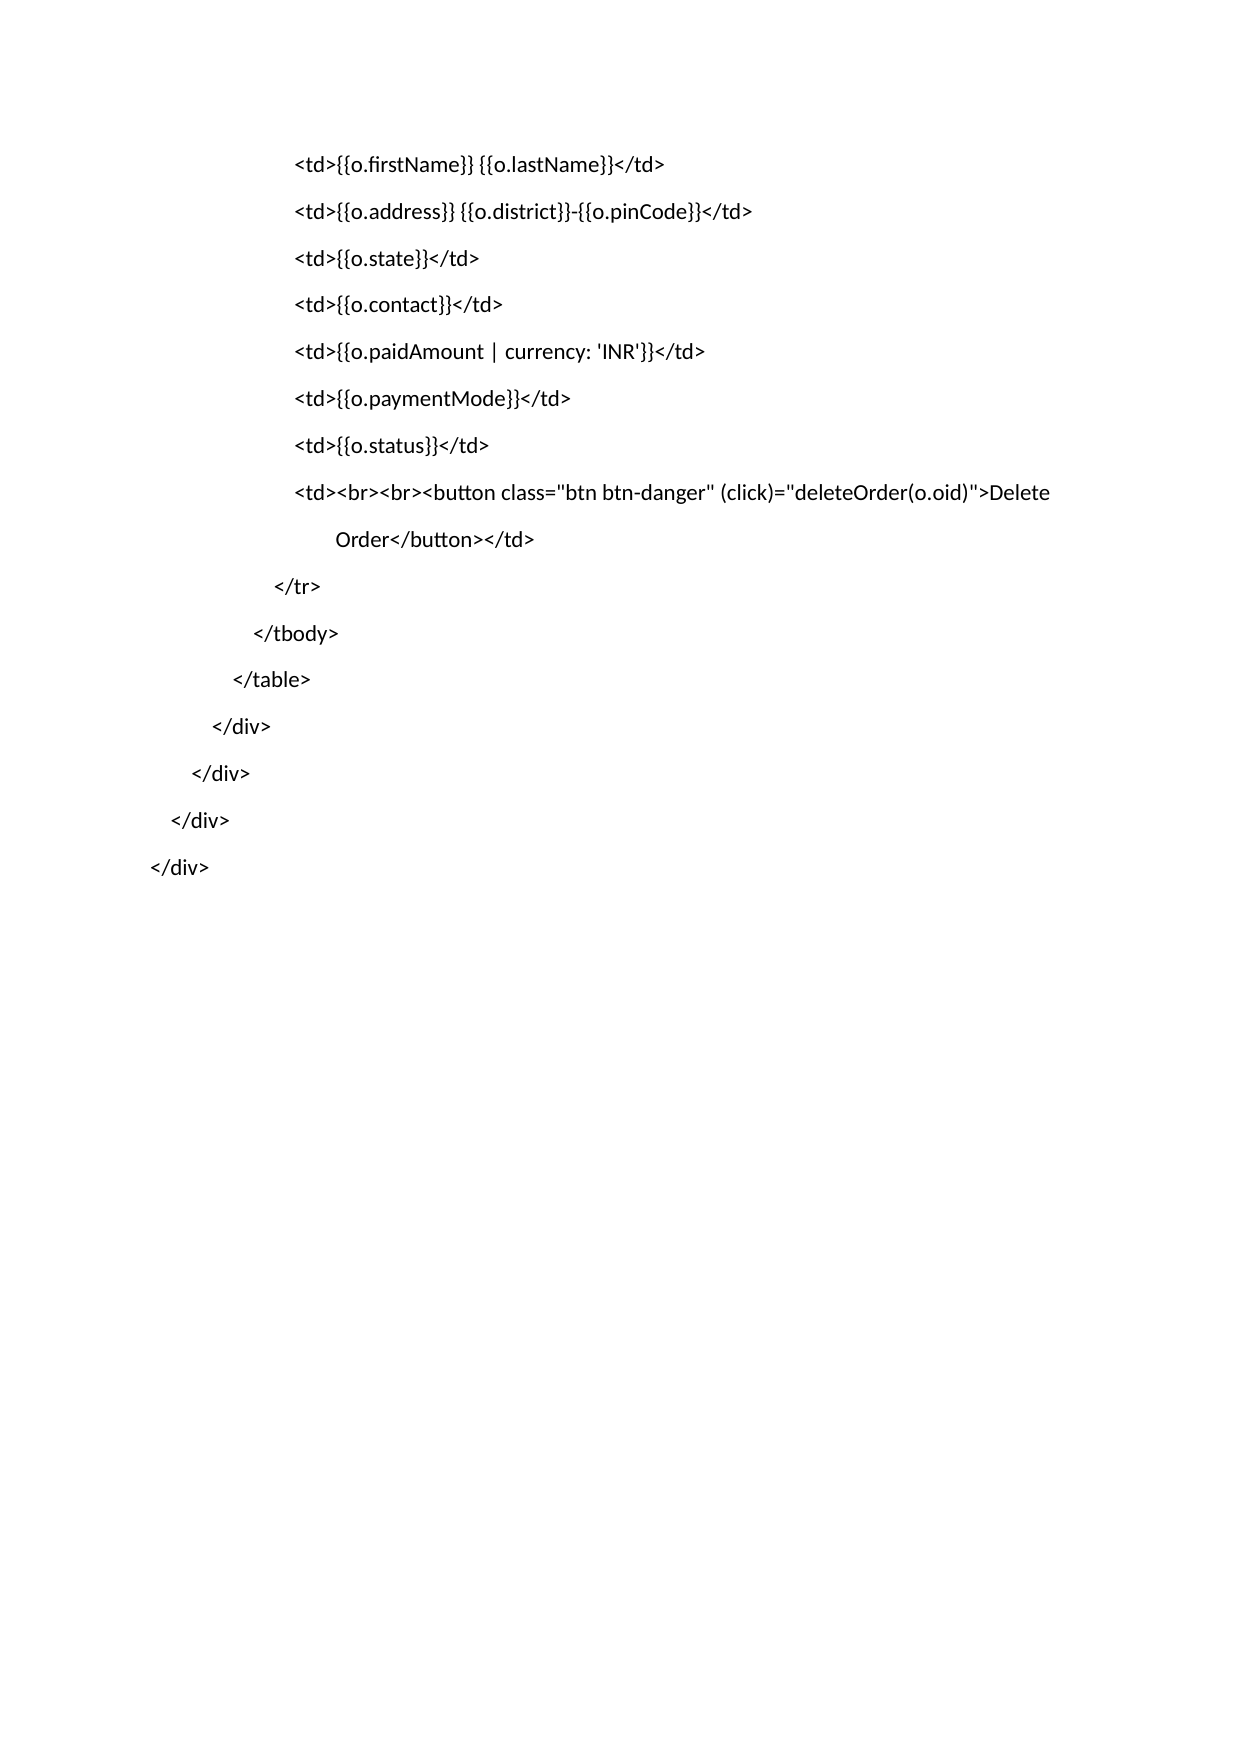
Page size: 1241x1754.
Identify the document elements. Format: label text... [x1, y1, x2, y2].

text <td>{{o.paymentMode}}</td> [150, 384, 1090, 412]
text <td>{{o.firstName}} {{o.lastName}}</td> [150, 150, 1090, 178]
text <td>{{o.status}}</td> [150, 431, 1090, 459]
text <td>{{o.address}} {{o.district}}-{{o.pinCode}}</td> [150, 197, 1090, 225]
text <td>{{o.contact}}</td> [150, 291, 1090, 319]
text <td>{{o.state}}</td> [150, 244, 1090, 272]
text Order</button></td> [150, 525, 1090, 553]
text </tr> [150, 572, 1090, 600]
text </div> [150, 712, 1090, 741]
text </div> [150, 759, 1090, 787]
text </tbody> [150, 619, 1090, 647]
text </table> [150, 666, 1090, 694]
text </div> [150, 806, 1090, 834]
text <td><br><br><button class="btn btn-danger" (click)="deleteOrder(o.oid)">Delete [150, 478, 1090, 506]
text </div> [150, 853, 1090, 881]
text <td>{{o.paidAmount | currency: 'INR'}}</td> [150, 337, 1090, 366]
